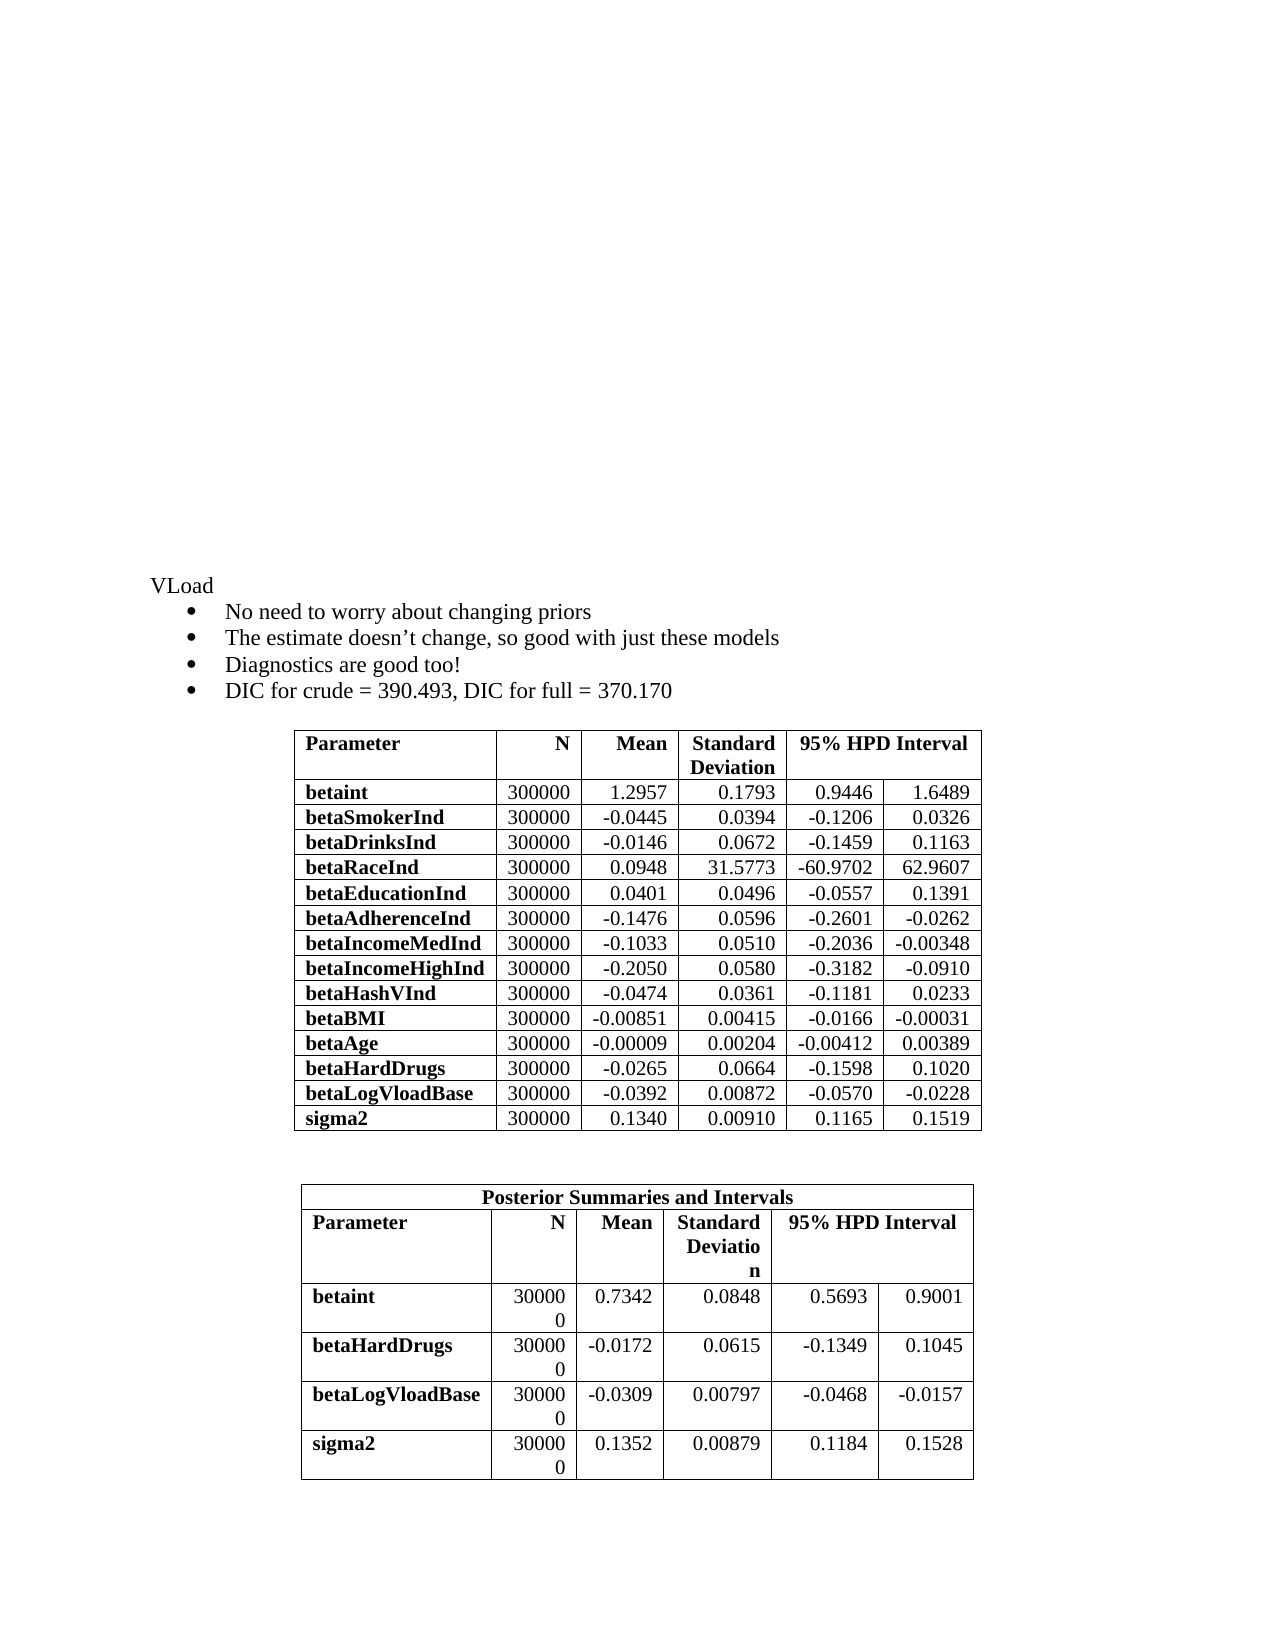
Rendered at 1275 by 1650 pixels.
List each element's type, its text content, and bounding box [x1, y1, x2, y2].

table_cell 0.0233 [884, 981, 981, 1005]
table_header Posterior Summaries and Intervals [302, 1185, 973, 1209]
list No need to worry about changing priors [187, 598, 1125, 624]
table_cell -0.2050 [582, 956, 678, 980]
table_cell 0.9446 [787, 780, 883, 804]
table_cell 300000 [497, 880, 581, 904]
table_cell -0.0262 [884, 906, 981, 929]
table_cell betaIncomeMedInd [295, 931, 496, 955]
table_cell 0.0848 [664, 1284, 771, 1332]
table_cell -0.1459 [787, 830, 883, 854]
table_cell 62.9607 [884, 855, 981, 879]
table_cell -0.2036 [787, 931, 883, 955]
table_cell 0.1519 [884, 1106, 981, 1130]
table_cell betaint [295, 780, 496, 804]
table_cell 0.0596 [679, 906, 786, 929]
table_cell 0.0948 [582, 855, 678, 879]
table_cell 0.0326 [884, 805, 981, 829]
table_cell 0.1184 [772, 1431, 878, 1479]
list DIC for crude = 390.493, DIC for full = 370.170 [187, 677, 1125, 703]
table_cell -0.00412 [787, 1031, 883, 1055]
table_cell 95% HPD Interval [772, 1210, 973, 1282]
table_cell 300000 [497, 830, 581, 854]
table_cell 300000 [497, 931, 581, 955]
table_cell 0.1793 [679, 780, 786, 804]
table_cell 0.00910 [679, 1106, 786, 1130]
table_cell betaSmokerInd [295, 805, 496, 829]
table_cell 300000 [497, 805, 581, 829]
table_cell 300000 [497, 981, 581, 1005]
table_cell betaAdherenceInd [295, 906, 496, 929]
table_cell 0.0394 [679, 805, 786, 829]
table_cell 300000 [497, 1006, 581, 1030]
table_cell 0.5693 [772, 1284, 878, 1332]
table_cell -0.0228 [884, 1081, 981, 1105]
table_cell -0.1181 [787, 981, 883, 1005]
table_cell 0.0496 [679, 880, 786, 904]
table_cell betaHashVInd [295, 981, 496, 1005]
table_cell 1.6489 [884, 780, 981, 804]
table_cell 300000 [492, 1333, 576, 1381]
table_cell -0.1206 [787, 805, 883, 829]
table_cell 0.1340 [582, 1106, 678, 1130]
table_cell -0.0445 [582, 805, 678, 829]
table_cell 300000 [497, 1106, 581, 1130]
table_cell Parameter [302, 1210, 491, 1282]
table_cell -0.0570 [787, 1081, 883, 1105]
table_cell sigma2 [302, 1431, 491, 1479]
table_cell 0.00389 [884, 1031, 981, 1055]
table_cell 0.0615 [664, 1333, 771, 1381]
table_cell 0.0401 [582, 880, 678, 904]
table_cell betaAge [295, 1031, 496, 1055]
table_header Standard Deviation [679, 731, 786, 779]
table_cell -0.00009 [582, 1031, 678, 1055]
table_cell -0.0309 [577, 1382, 663, 1430]
table_cell betaHardDrugs [295, 1056, 496, 1080]
table_cell -0.00348 [884, 931, 981, 955]
table_cell 0.00797 [664, 1382, 771, 1430]
table_cell 0.00204 [679, 1031, 786, 1055]
table_cell 31.5773 [679, 855, 786, 879]
table_cell 0.1020 [884, 1056, 981, 1080]
table_header Parameter [295, 731, 496, 779]
table_cell -0.1476 [582, 906, 678, 929]
table_cell sigma2 [295, 1106, 496, 1130]
list The estimate doesn’t change, so good with just these models [187, 624, 1125, 651]
table_cell Mean [577, 1210, 663, 1282]
table_cell betaRaceInd [295, 855, 496, 879]
table_cell -0.0146 [582, 830, 678, 854]
table_cell -0.0157 [879, 1382, 973, 1430]
table_cell -0.1349 [772, 1333, 878, 1381]
table_cell -0.2601 [787, 906, 883, 929]
table_cell betaLogVloadBase [302, 1382, 491, 1430]
table_cell 0.1352 [577, 1431, 663, 1479]
table_cell -0.3182 [787, 956, 883, 980]
table_cell betaint [302, 1284, 491, 1332]
table_cell 300000 [497, 1056, 581, 1080]
table_cell 300000 [497, 855, 581, 879]
table_cell 300000 [492, 1284, 576, 1332]
table_cell -0.0392 [582, 1081, 678, 1105]
table_cell betaEducationInd [295, 880, 496, 904]
table_cell 0.00872 [679, 1081, 786, 1105]
table_cell 0.1165 [787, 1106, 883, 1130]
table_cell -0.1598 [787, 1056, 883, 1080]
table_header N [497, 731, 581, 779]
table_cell -0.1033 [582, 931, 678, 955]
table_cell -0.0468 [772, 1382, 878, 1430]
table_cell 0.0672 [679, 830, 786, 854]
list Diagnostics are good too! [187, 651, 1125, 677]
table_cell 300000 [497, 1081, 581, 1105]
table_cell betaHardDrugs [302, 1333, 491, 1381]
table_cell 300000 [492, 1431, 576, 1479]
table_header Mean [582, 731, 678, 779]
table_cell -0.00031 [884, 1006, 981, 1030]
table_cell 0.9001 [879, 1284, 973, 1332]
table_cell 0.0361 [679, 981, 786, 1005]
table_cell 0.1045 [879, 1333, 973, 1381]
table_cell 300000 [497, 956, 581, 980]
table_cell 0.7342 [577, 1284, 663, 1332]
table_cell 0.00879 [664, 1431, 771, 1479]
table_cell 0.0510 [679, 931, 786, 955]
table_cell 300000 [497, 1031, 581, 1055]
table_cell betaIncomeHighInd [295, 956, 496, 980]
table_cell 300000 [497, 906, 581, 929]
table_cell Standard Deviation [664, 1210, 771, 1282]
table_cell -60.9702 [787, 855, 883, 879]
table_cell 0.0664 [679, 1056, 786, 1080]
table_header 95% HPD Interval [787, 731, 981, 779]
table_cell betaDrinksInd [295, 830, 496, 854]
text VLoad [150, 572, 1125, 598]
table_cell betaLogVloadBase [295, 1081, 496, 1105]
table_cell -0.0910 [884, 956, 981, 980]
table_cell -0.0172 [577, 1333, 663, 1381]
table_cell -0.0474 [582, 981, 678, 1005]
table_cell 0.0580 [679, 956, 786, 980]
table_cell 0.1163 [884, 830, 981, 854]
table_cell 1.2957 [582, 780, 678, 804]
table_cell betaBMI [295, 1006, 496, 1030]
table_cell -0.0557 [787, 880, 883, 904]
table_cell -0.00851 [582, 1006, 678, 1030]
table_cell N [492, 1210, 576, 1282]
table_cell 300000 [492, 1382, 576, 1430]
table_cell 0.1391 [884, 880, 981, 904]
table_cell 0.00415 [679, 1006, 786, 1030]
table_cell -0.0166 [787, 1006, 883, 1030]
table_cell 300000 [497, 780, 581, 804]
table_cell -0.0265 [582, 1056, 678, 1080]
table_cell 0.1528 [879, 1431, 973, 1479]
